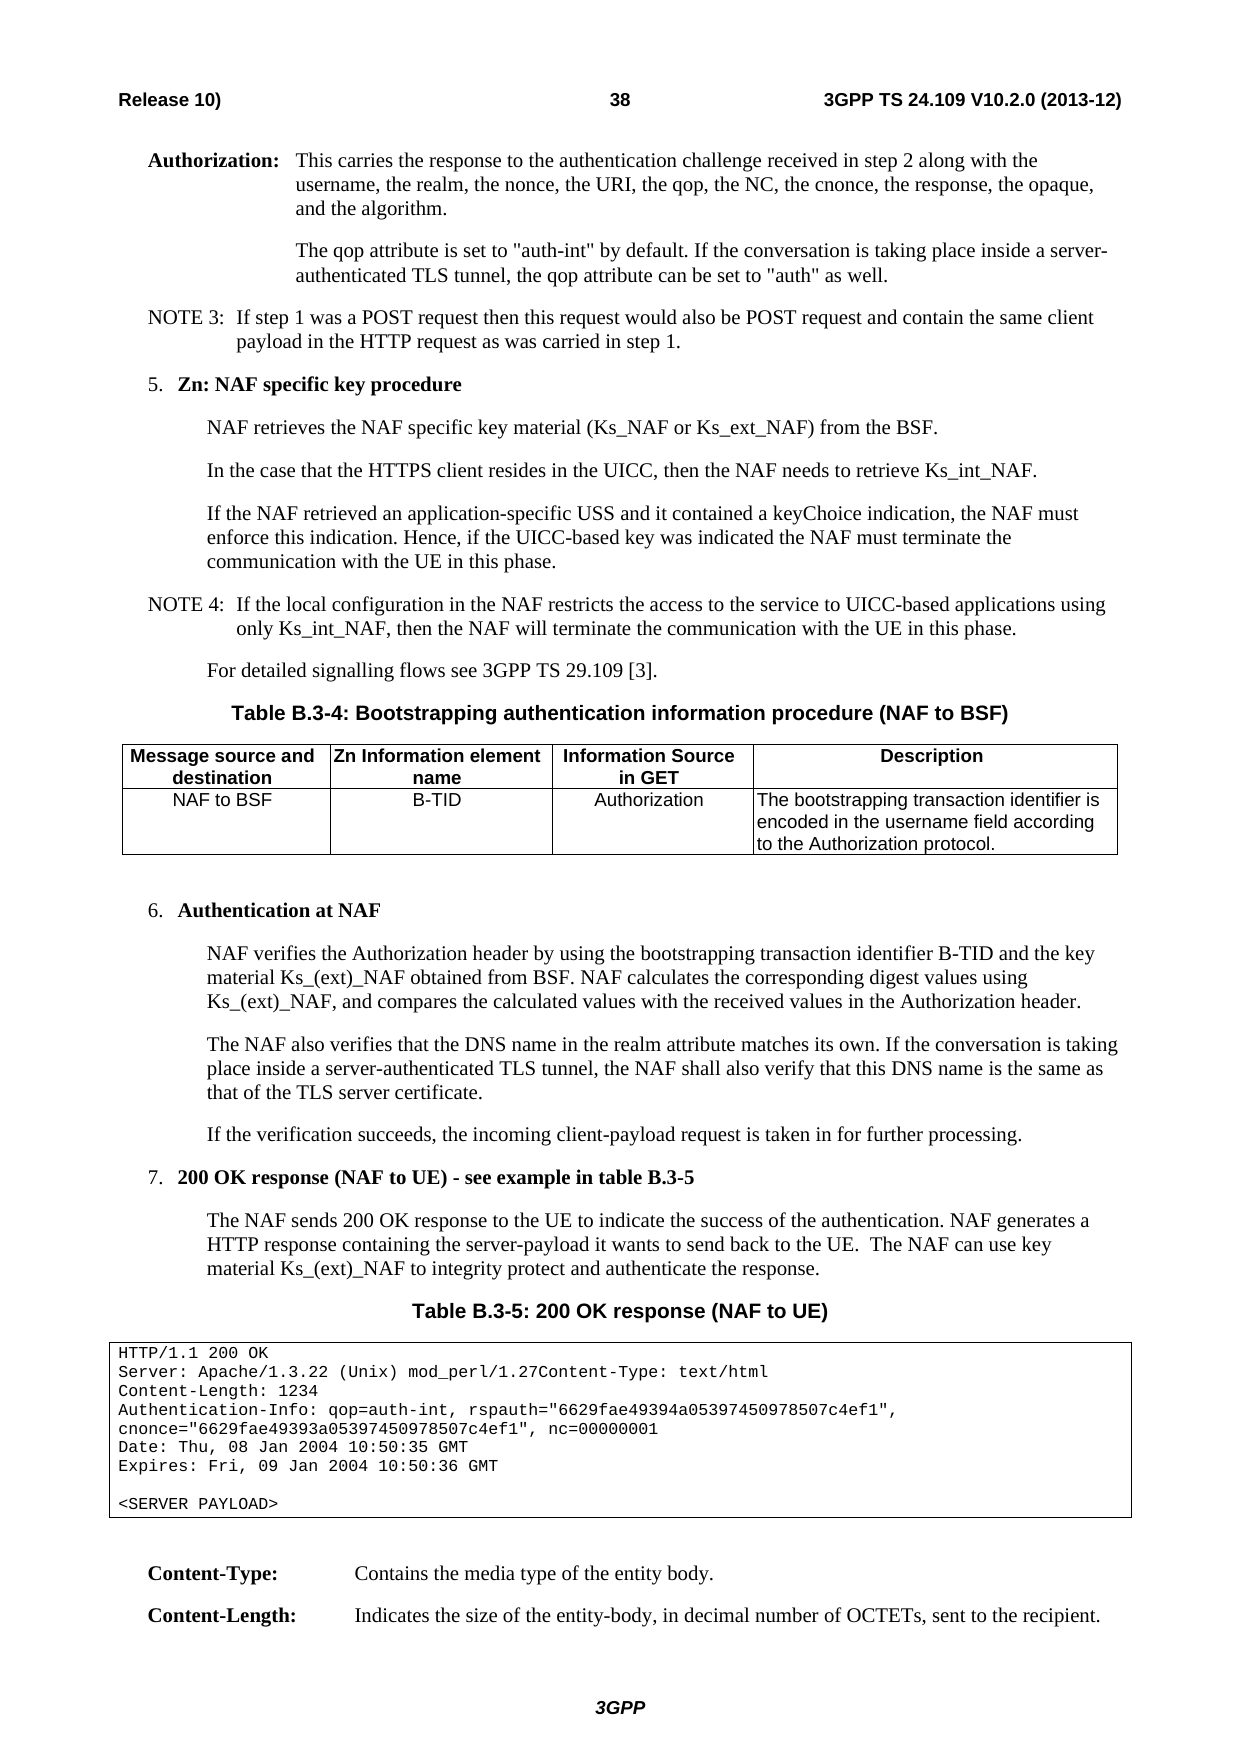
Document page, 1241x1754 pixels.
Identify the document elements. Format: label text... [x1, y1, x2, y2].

text If the verification succeeds, the incoming client-payload request is taken in for further processing. [177, 1122, 1122, 1146]
text NOTE 3: If step 1 was a POST request then this request would also be POST request and contain the same client payload in the HTTP request as was carried in step 1. [148, 305, 1122, 353]
text 5. Zn: NAF specific key procedure [148, 372, 1122, 396]
table_cell NAF to BSF [123, 789, 330, 854]
text Table B.3-4: Bootstrapping authentication information procedure (NAF to BSF) [118, 701, 1122, 725]
text Content-Type: Contains the media type of the entity body. [147, 1560, 1122, 1584]
table_header Zn Information element name [331, 745, 552, 788]
table_cell B-TID [331, 789, 552, 854]
text 7. 200 OK response (NAF to UE) - see example in table B.3-5 [148, 1165, 1122, 1189]
text <SERVER PAYLOAD> [110, 1492, 1131, 1517]
text Server: Apache/1.3.22 (Unix) mod_perl/1.27Content-Type: text/html [118, 1364, 1122, 1382]
text HTTP/1.1 200 OK [110, 1343, 1131, 1364]
table_header Description [754, 745, 1117, 788]
table_header Information Source in GET [553, 745, 753, 788]
text Table B.3-5: 200 OK response (NAF to UE) [118, 1299, 1122, 1323]
table_header Message source and destination [123, 745, 330, 788]
text For detailed signalling flows see 3GPP TS 29.109 [3]. [177, 658, 1122, 682]
text Date: Thu, 08 Jan 2004 10:50:35 GMT [118, 1439, 1122, 1458]
text NAF retrieves the NAF specific key material (Ks_NAF or Ks_ext_NAF) from the BSF. [177, 415, 1122, 439]
table_cell Authorization [553, 789, 753, 854]
text Authorization: This carries the response to the authentication challenge received in step 2 along with the username, the realm, the nonce, the URI, the qop, the NC, the cnonce, the response, the opaque, and the algorithm. [148, 147, 1122, 220]
text The NAF sends 200 OK response to the UE to indicate the success of the authentication. NAF generates a HTTP response containing the server-payload it wants to send back to the UE. The NAF can use key material Ks_(ext)_NAF to integrity protect and authenticate the response. [177, 1208, 1122, 1280]
text Authentication-Info: qop=auth-int, rspauth="6629fae49394a05397450978507c4ef1", cnonce="6629fae49393a05397450978507c4ef1", nc=00000001 [118, 1401, 1122, 1439]
text If the NAF retrieved an application-specific USS and it contained a keyChoice indication, the NAF must enforce this indication. Hence, if the UICC-based key was indicated the NAF must terminate the communication with the UE in this phase. [177, 501, 1122, 573]
text 6. Authentication at NAF [148, 898, 1122, 922]
table_cell The bootstrapping transaction identifier is encoded in the username field according to the Authorization protocol. [754, 789, 1117, 854]
text In the case that the HTTPS client resides in the UICC, then the NAF needs to retrieve Ks_int_NAF. [177, 458, 1122, 482]
text The NAF also verifies that the DNS name in the realm attribute matches its own. If the conversation is taking place inside a server-authenticated TLS tunnel, the NAF shall also verify that this DNS name is the same as that of the TLS server certificate. [177, 1031, 1122, 1104]
text NOTE 4: If the local configuration in the NAF restricts the access to the service to UICC-based applications using only Ks_int_NAF, then the NAF will terminate the communication with the UE in this phase. [148, 592, 1122, 640]
text Expires: Fri, 09 Jan 2004 10:50:36 GMT [118, 1458, 1122, 1477]
text Content-Length: Indicates the size of the entity-body, in decimal number of OCTETs, sent to the recipient. [147, 1603, 1122, 1627]
text Content-Length: 1234 [118, 1382, 1122, 1401]
text The qop attribute is set to "auth-int" by default. If the conversation is taking place inside a server-authenticated TLS tunnel, the qop attribute can be set to "auth" as well. [148, 238, 1122, 287]
text NAF verifies the Authorization header by using the bootstrapping transaction identifier B-TID and the key material Ks_(ext)_NAF obtained from BSF. NAF calculates the corresponding digest values using Ks_(ext)_NAF, and compares the calculated values with the received values in the Authorization header. [177, 941, 1122, 1013]
